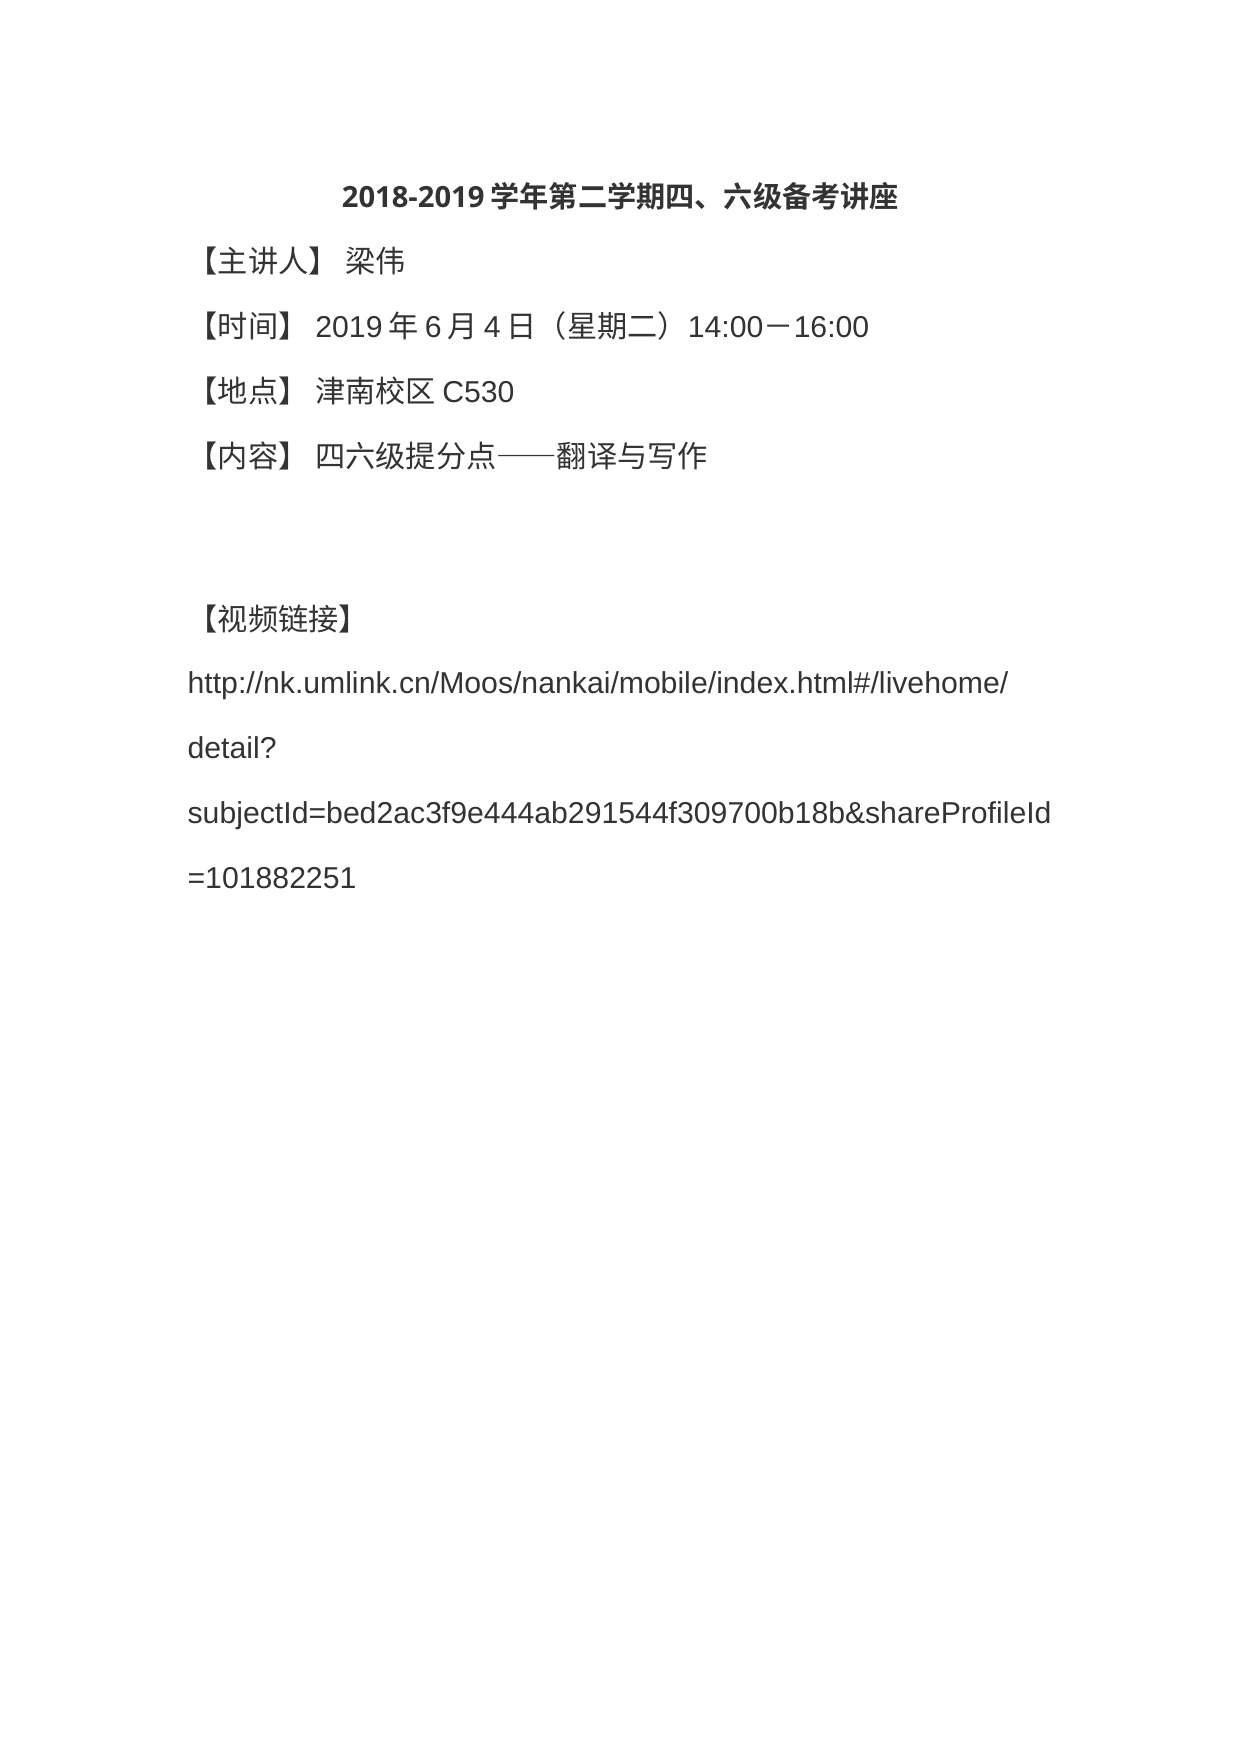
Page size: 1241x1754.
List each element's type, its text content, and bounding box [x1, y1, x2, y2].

text http://nk.umlink.cn/Moos/nankai/mobile/index.html#/livehome/detail?subjectId=bed2ac3f9e444ab291544f309700b18b&shareProfileId=101882251 [187, 649, 1053, 909]
text 2018-2019学年第二学期四、六级备考讲座 [187, 162, 1053, 227]
text 【主讲人】 梁伟 [187, 227, 1053, 292]
text 【视频链接】 [187, 584, 1053, 649]
text 【内容】 四六级提分点——翻译与写作 [187, 422, 1053, 487]
text 【时间】 2019年6月4日（星期二）14:00－16:00 [187, 292, 1053, 357]
text 【地点】 津南校区C530 [187, 357, 1053, 422]
